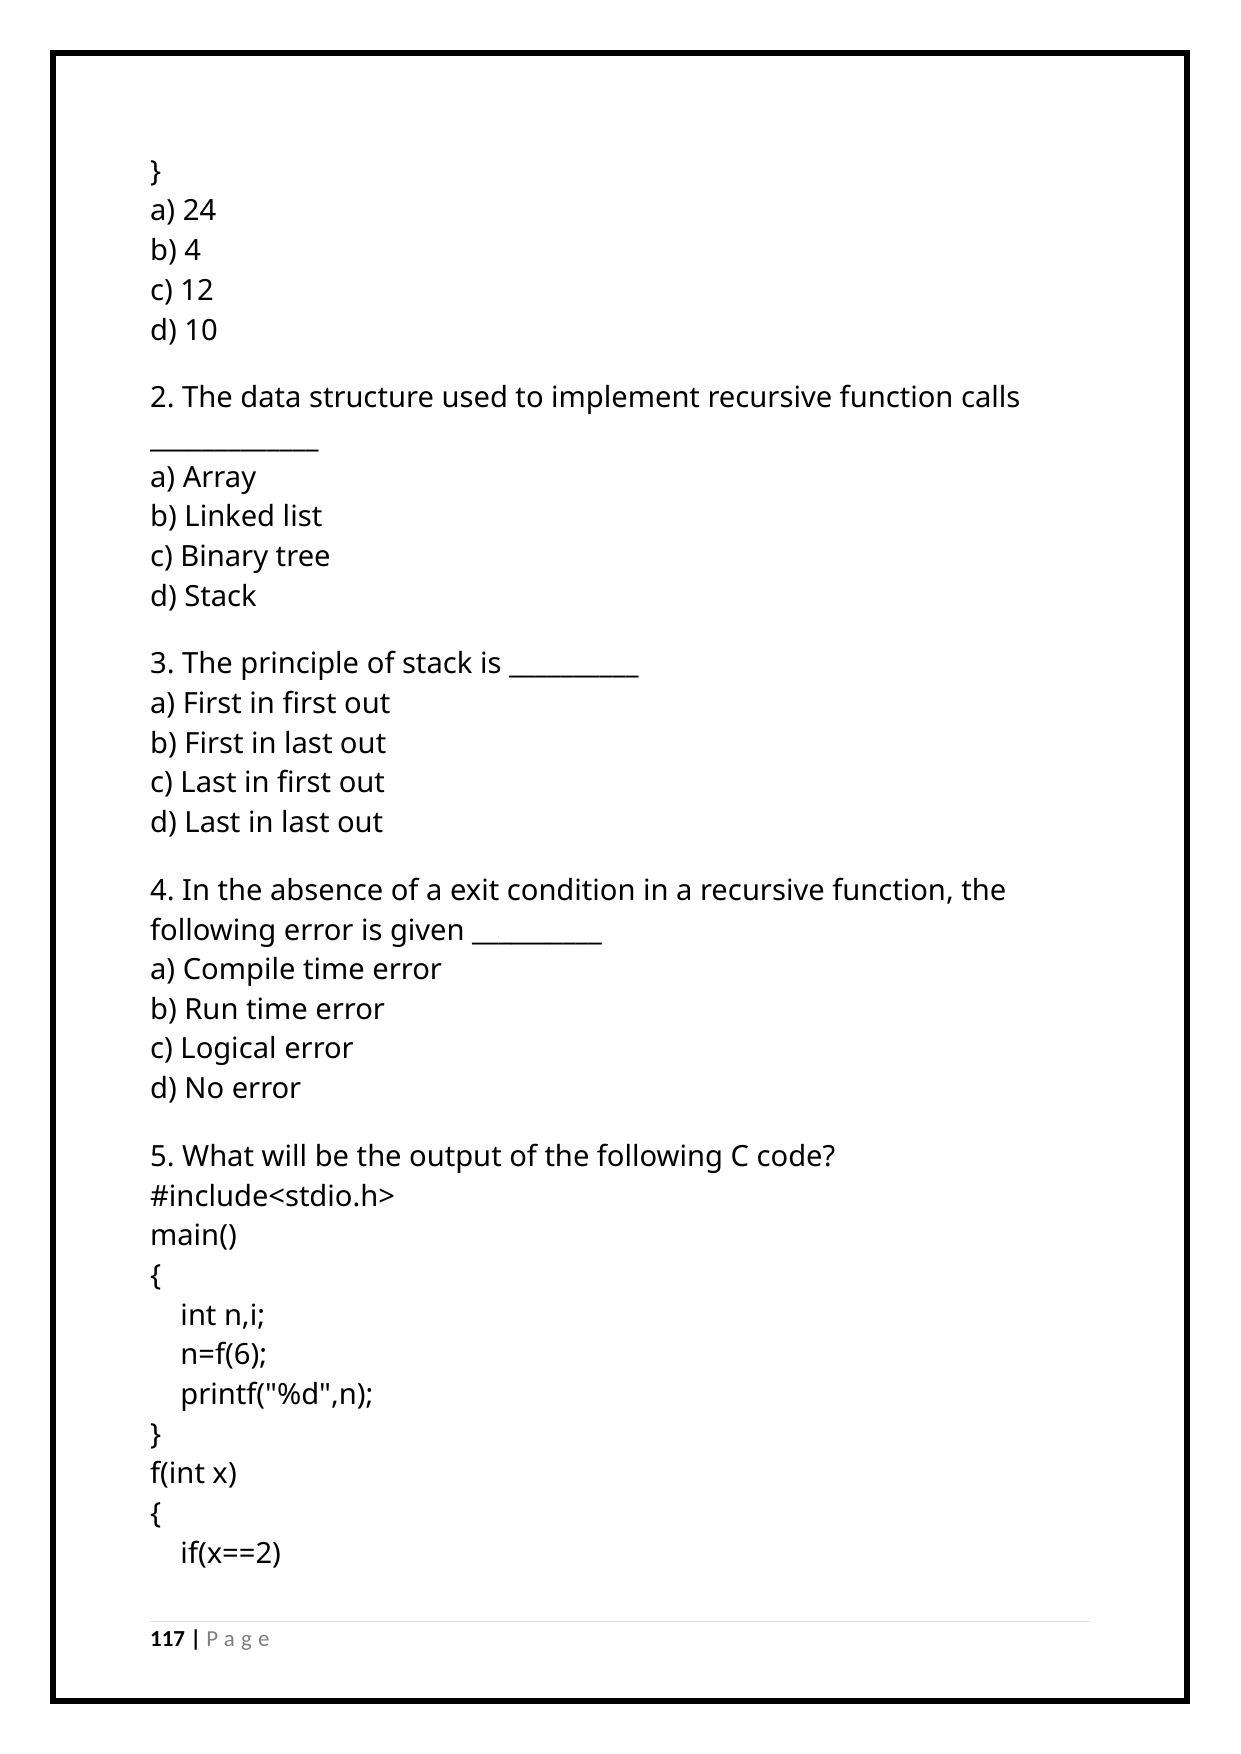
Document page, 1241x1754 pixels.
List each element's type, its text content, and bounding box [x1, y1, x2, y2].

text #include<stdio.h> [150, 1175, 1090, 1214]
text } [150, 150, 1090, 190]
text printf("%d",n); [150, 1373, 1090, 1413]
text main() [150, 1214, 1090, 1254]
text f(int x) [150, 1453, 1090, 1492]
text } [150, 1413, 1090, 1453]
text { [150, 1254, 1090, 1294]
text n=f(6); [150, 1334, 1090, 1373]
text { [150, 1492, 1090, 1532]
text if(x==2) [150, 1532, 1090, 1572]
text 3. The principle of stack is __________ a) First in first out b) First in last out c) Last in first out d) Last in last out [150, 643, 1090, 869]
text 5. What will be the output of the following C code? [150, 1135, 1090, 1175]
text 2. The data structure used to implement recursive function calls _____________ a) Array b) Linked list c) Binary tree d) Stack [150, 376, 1090, 643]
text int n,i; [150, 1294, 1090, 1334]
text 4. In the absence of a exit condition in a recursive function, the following error is given __________ a) Compile time error b) Run time error c) Logical error d) No error [150, 869, 1090, 1135]
text a) 24 b) 4 c) 12 d) 10 [150, 190, 1090, 376]
